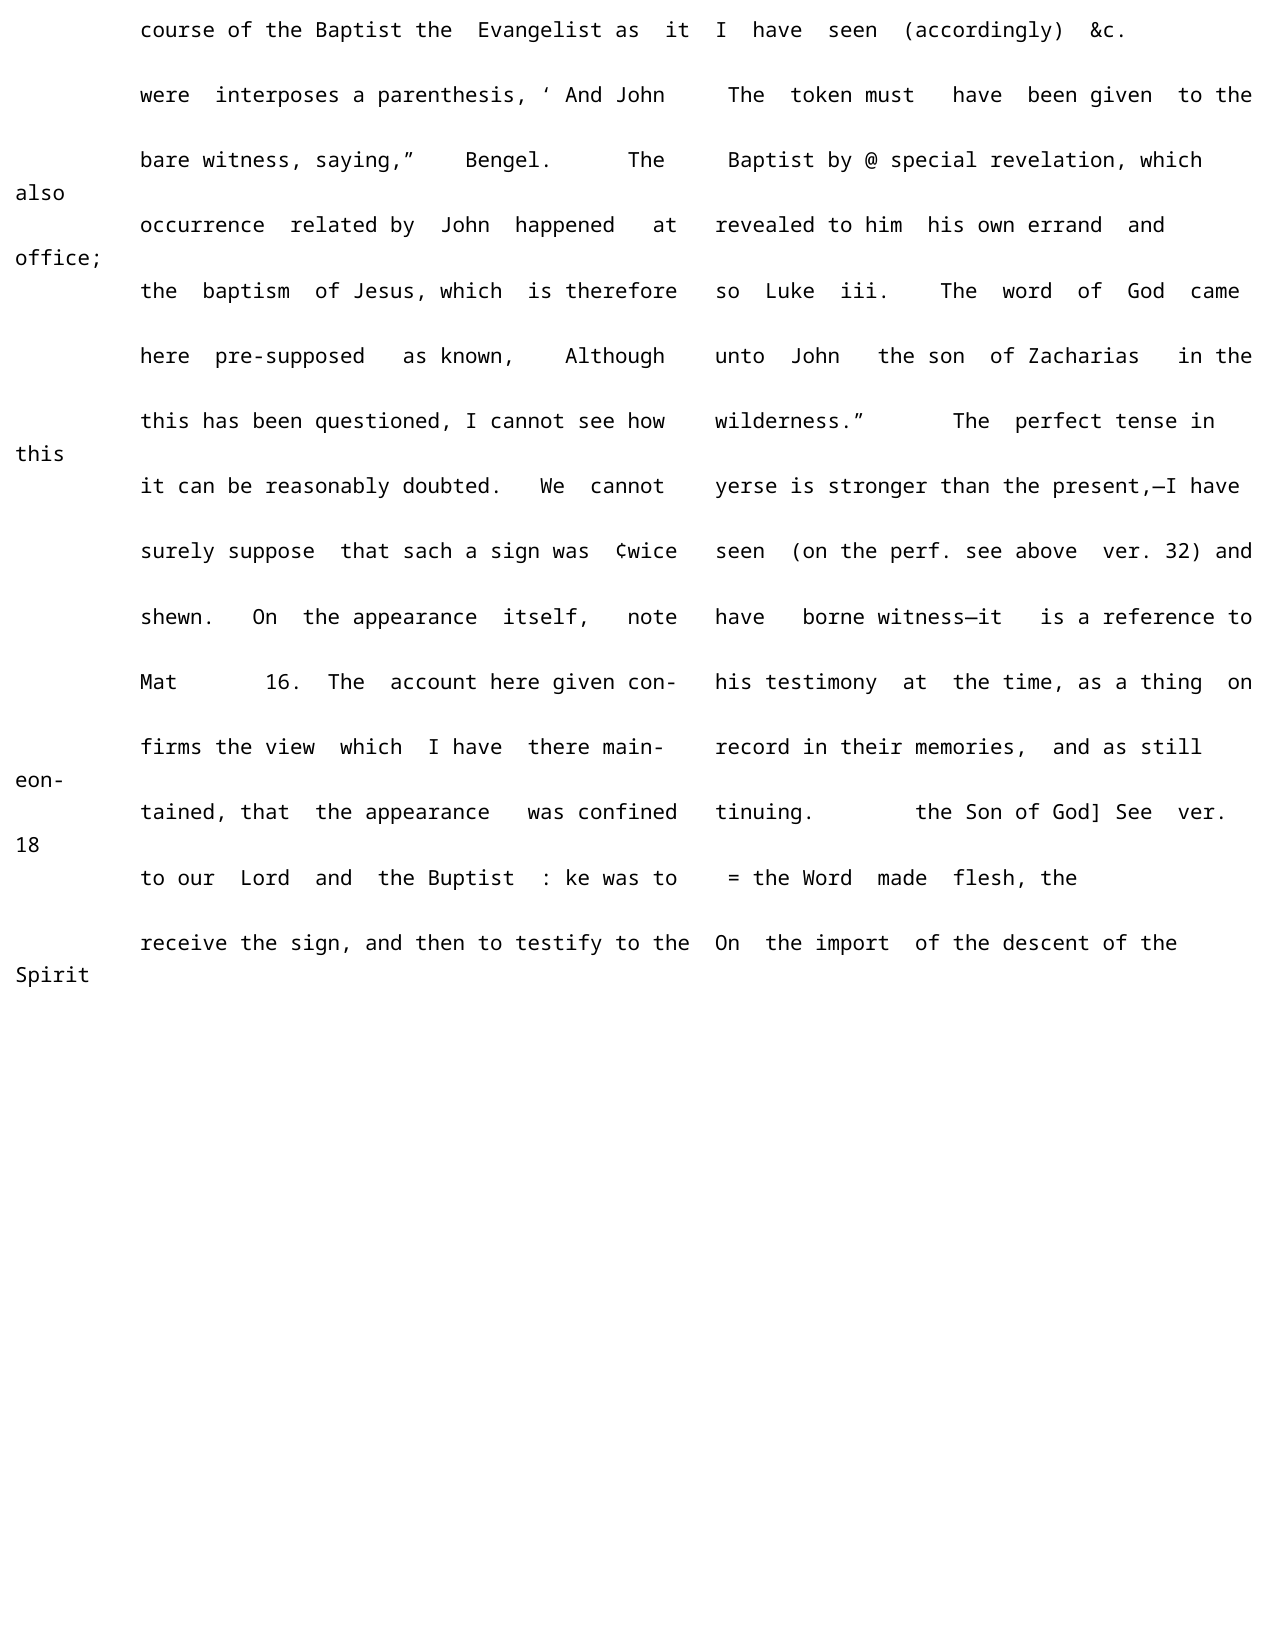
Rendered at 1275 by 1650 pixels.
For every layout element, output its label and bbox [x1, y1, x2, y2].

text [15, 15, 1260, 1149]
